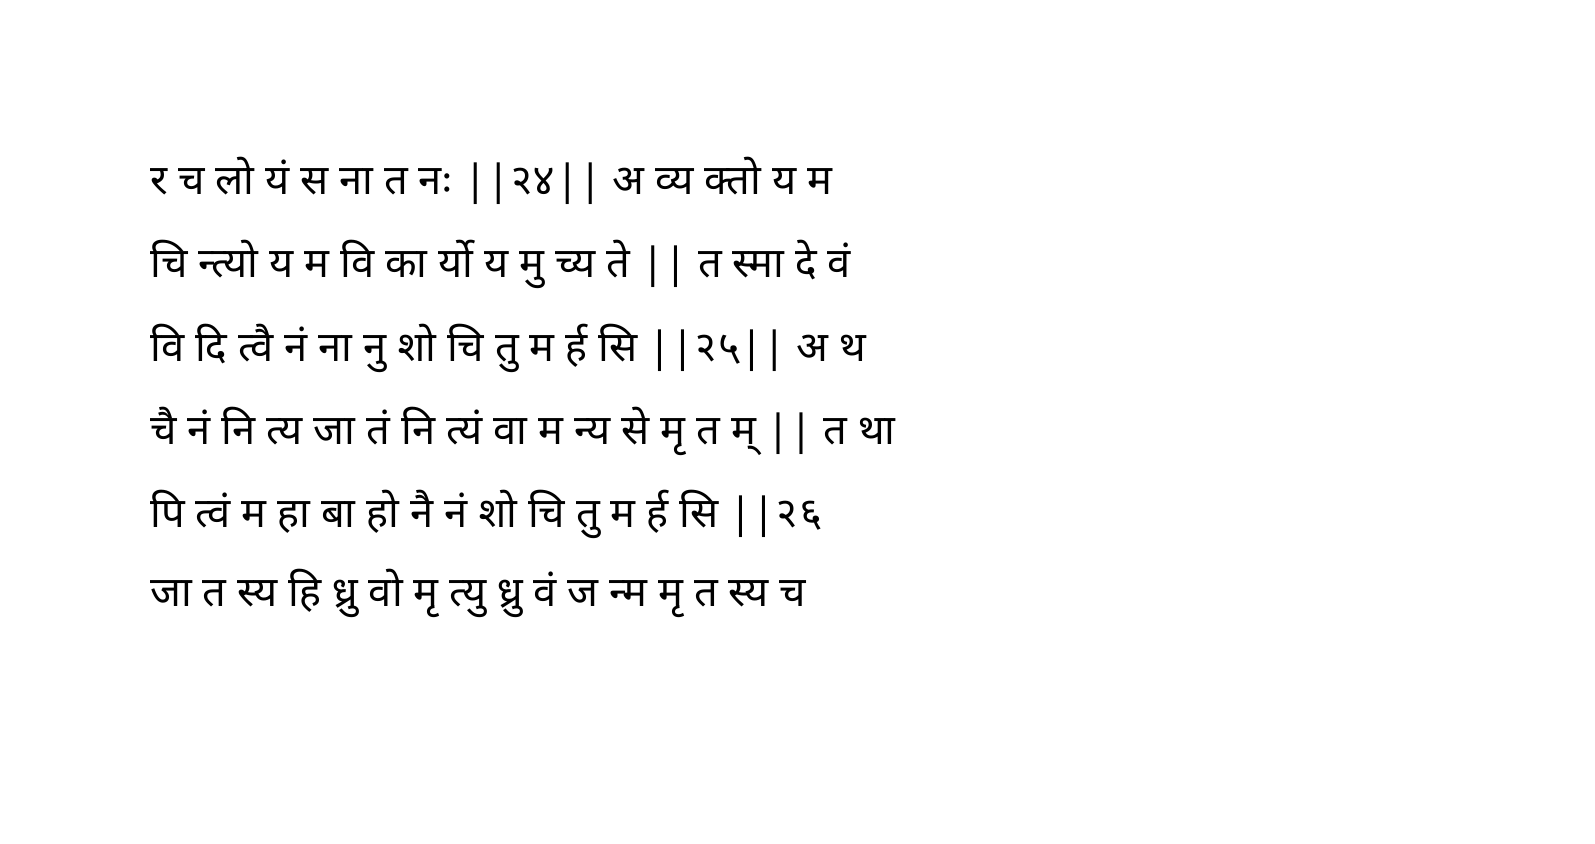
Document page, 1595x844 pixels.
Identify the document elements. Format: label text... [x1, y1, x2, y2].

text वि दि त्वै नं ना नु शो चि तु म र्ह सि ||२५|| अ थ [150, 316, 1444, 378]
text र च लो यं स ना त नः ||२४|| अ व्य क्तो य म [150, 150, 1444, 212]
text पि त्वं म हा बा हो नै नं शो चि तु म र्ह सि ||२६ ﻿﻿﻿ [150, 483, 1444, 548]
text चि न्त्यो य म वि का र्यो य मु च्य ते || त स्मा दे वं [150, 233, 1444, 295]
text जा त स्य हि ध्रु वो मृ त्यु ध्रु वं ज न्म मृ त स्य च [150, 569, 1444, 624]
text चै नं नि त्य जा तं नि त्यं वा म न्य से मृ त म् || त था [150, 400, 1444, 461]
